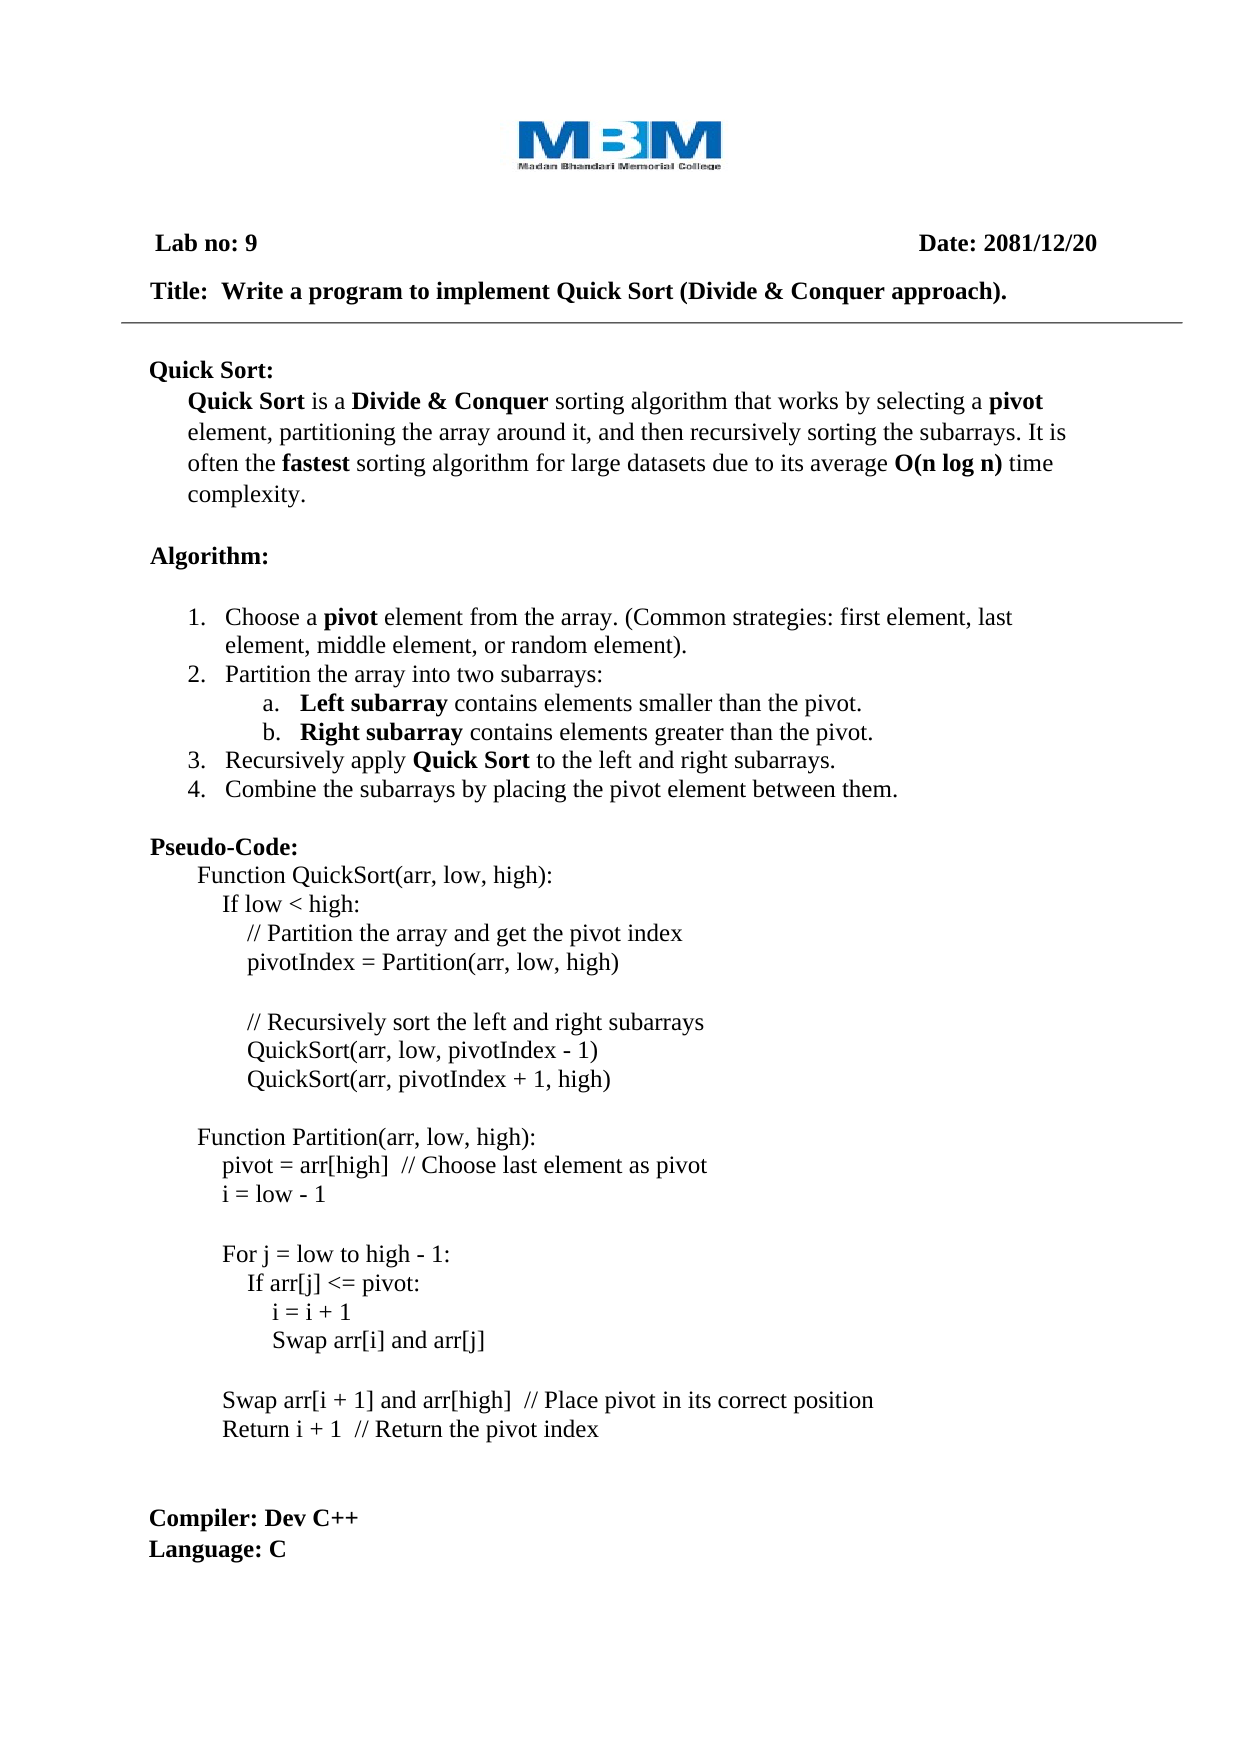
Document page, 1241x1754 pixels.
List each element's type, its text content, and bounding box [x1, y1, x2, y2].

list QuickSort(arr, low, pivotIndex - 1) [197, 1035, 1090, 1064]
text Algorithm: [150, 541, 1084, 570]
picture [500, 75, 740, 217]
list i = i + 1 [197, 1297, 1090, 1325]
list If arr[j] <= pivot: [197, 1268, 1090, 1297]
text Compiler: Dev C++ [148, 1503, 1084, 1532]
list Swap arr[i + 1] and arr[high] // Place pivot in its correct position [197, 1385, 1090, 1414]
list // Partition the array and get the pivot index [197, 918, 1090, 947]
list QuickSort(arr, pivotIndex + 1, high) [197, 1064, 1090, 1093]
list Pseudo-Code: [150, 832, 1090, 860]
list Partition the array into two subarrays: [187, 659, 1090, 688]
text Language: C [148, 1534, 1084, 1563]
list If low < high: [197, 889, 1090, 918]
text Quick Sort: [148, 355, 1084, 384]
list Function Partition(arr, low, high): [197, 1122, 1090, 1150]
list // Recursively sort the left and right subarrays [197, 1007, 1090, 1035]
list Recursively apply Quick Sort to the left and right subarrays. [187, 745, 1090, 774]
list i = low - 1 [197, 1179, 1090, 1208]
text Quick Sort is a Divide & Conquer sorting algorithm that works by selecting a pivot element, partitioning the array around it, and then recursively sorting the subarrays. It is often the fastest sorting algorithm for large datasets due to its average O(n log n) time complexity. [187, 386, 1084, 508]
list pivot = arr[high] // Choose last element as pivot [197, 1150, 1090, 1179]
list Choose a pivot element from the array. (Common strategies: first element, last element, middle element, or random element). [187, 602, 1090, 659]
list Combine the subarrays by placing the pivot element between them. [187, 774, 1090, 803]
list Left subarray contains elements smaller than the pivot. [262, 688, 1090, 717]
list Function QuickSort(arr, low, high): [197, 860, 1090, 889]
text Lab no: 9 Date: 2081/12/20 [148, 228, 1090, 257]
list For j = low to high - 1: [197, 1239, 1090, 1268]
text Title: Write a program to implement Quick Sort (Divide & Conquer approach). [150, 276, 1090, 305]
list Right subarray contains elements greater than the pivot. [262, 717, 1090, 745]
list pivotIndex = Partition(arr, low, high) [197, 947, 1090, 975]
list Return i + 1 // Return the pivot index [197, 1414, 1090, 1443]
list Swap arr[i] and arr[j] [197, 1325, 1090, 1354]
